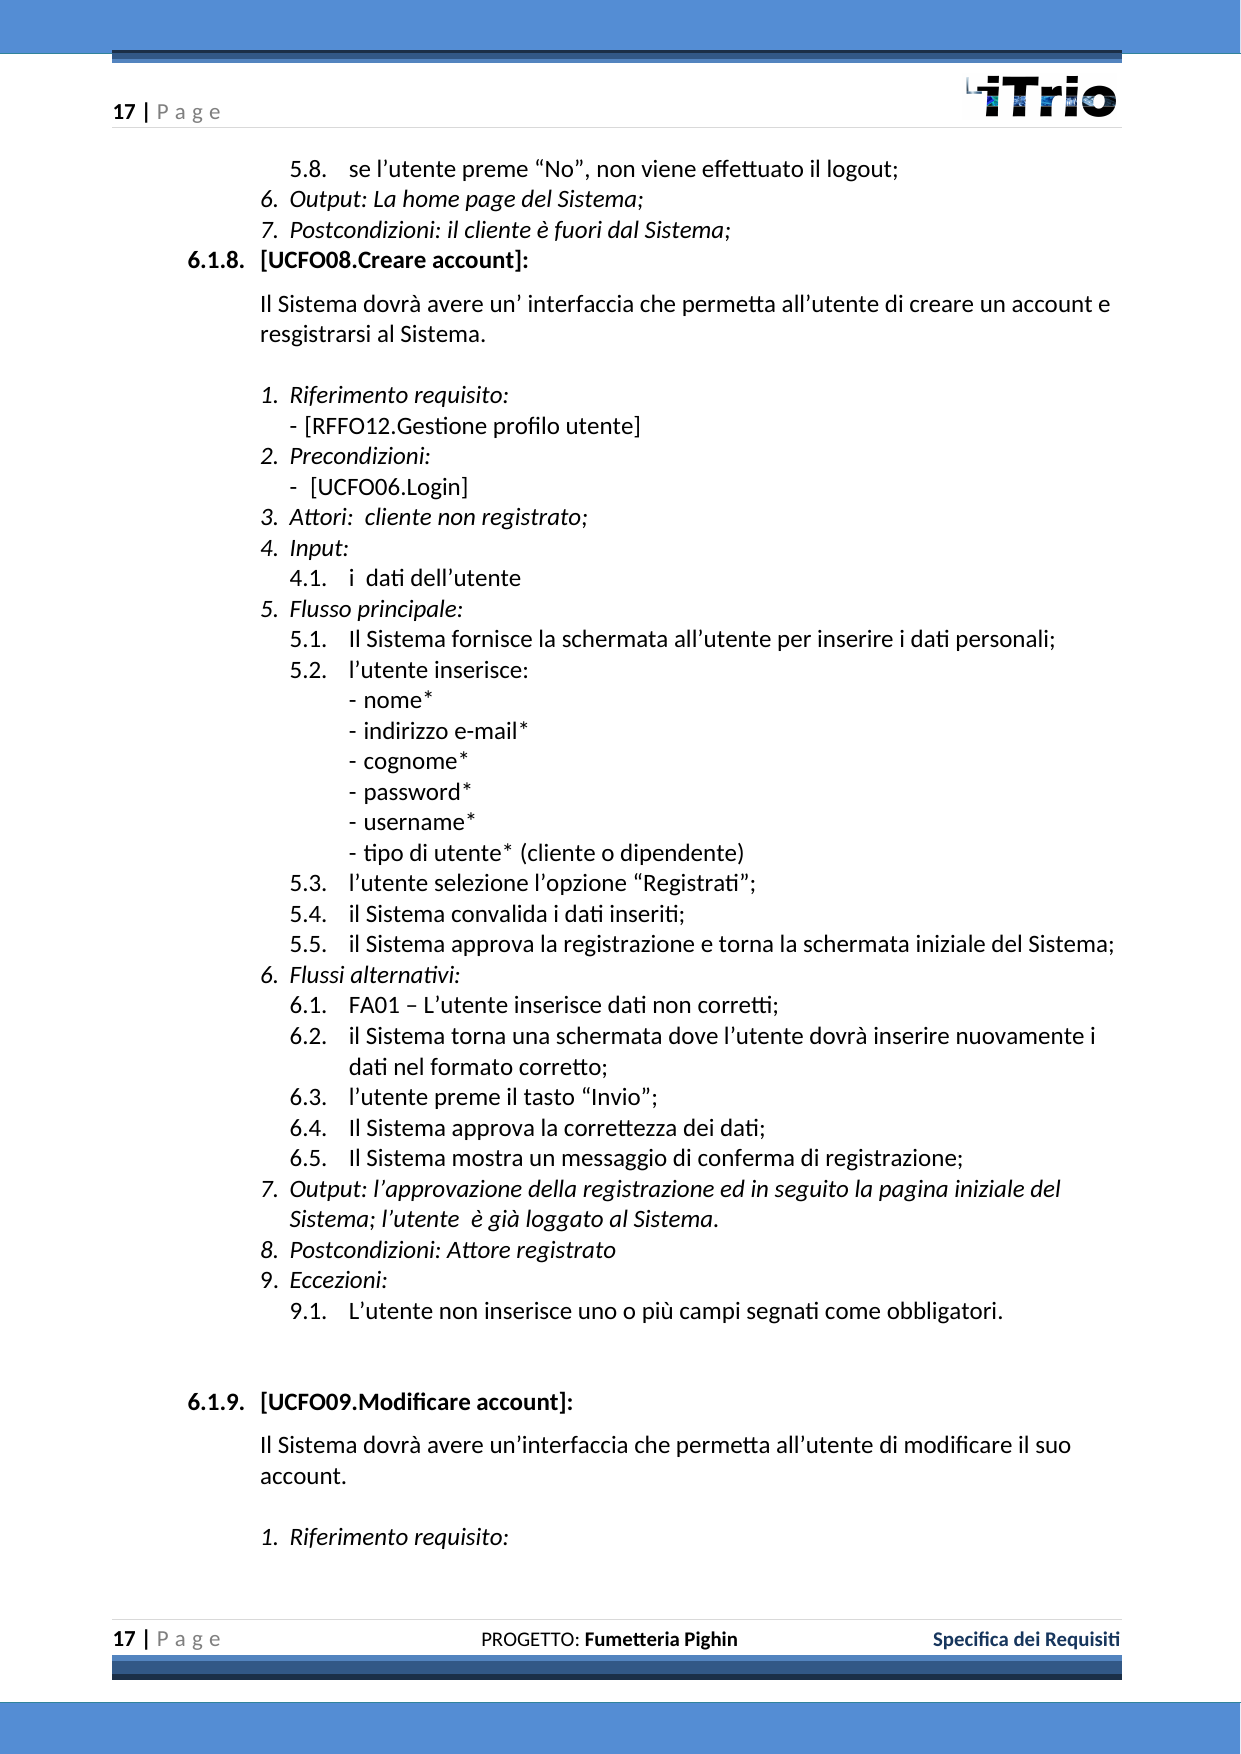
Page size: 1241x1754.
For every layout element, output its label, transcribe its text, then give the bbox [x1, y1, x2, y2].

list Output: l’approvazione della registrazione ed in seguito la pagina iniziale del Sistema; l’utente è già loggato al Sistema. [260, 1173, 1122, 1234]
list l’utente selezione l’opzione “Registrati”; [289, 868, 1122, 898]
list Attori: cliente non registrato; [260, 501, 1122, 532]
list il Sistema approva la registrazione e torna la schermata iniziale del Sistema; [289, 929, 1122, 959]
list se l’utente preme “No”, non viene effettuato il logout; [289, 153, 1122, 184]
list i dati dell’utente [289, 562, 1122, 593]
text Il Sistema dovrà avere un’interfaccia che permetta all’utente di modificare il suo account. [260, 1429, 1122, 1521]
list nome* [348, 684, 1122, 715]
list username* [348, 807, 1122, 837]
picture [962, 73, 1117, 120]
list Il Sistema mostra un messaggio di conferma di registrazione; [289, 1142, 1122, 1173]
list Input: [260, 532, 1122, 562]
list Postcondizioni: Attore registrato [260, 1234, 1122, 1264]
list FA01 – L’utente inserisce dati non corretti; [289, 990, 1122, 1020]
text Il Sistema dovrà avere un’ interfaccia che permetta all’utente di creare un account e resgistrarsi al Sistema. [260, 288, 1122, 379]
list [UCFO06.Login] [289, 471, 1122, 501]
list Il Sistema fornisce la schermata all’utente per inserire i dati personali; [289, 623, 1122, 654]
list il Sistema torna una schermata dove l’utente dovrà inserire nuovamente i dati nel formato corretto; [289, 1020, 1122, 1081]
list l’utente inserisce: [289, 654, 1122, 684]
list Precondizioni: [260, 440, 1122, 471]
list Riferimento requisito: [260, 1521, 1122, 1552]
list [RFFO12.Gestione profilo utente] [289, 410, 1122, 440]
list tipo di utente* (cliente o dipendente) [348, 837, 1122, 868]
list Eccezioni: [260, 1264, 1122, 1295]
text [UCFO09.Modificare account]: [187, 1386, 1122, 1417]
list il Sistema convalida i dati inseriti; [289, 898, 1122, 929]
list Flusso principale: [260, 593, 1122, 623]
list Flussi alternativi: [260, 959, 1122, 990]
list Il Sistema approva la correttezza dei dati; [289, 1112, 1122, 1142]
list indirizzo e-mail* [348, 715, 1122, 746]
list Output: La home page del Sistema; [260, 184, 1122, 214]
list password* [348, 776, 1122, 807]
list Postcondizioni: il cliente è fuori dal Sistema; [260, 214, 1122, 245]
list l’utente preme il tasto “Invio”; [289, 1081, 1122, 1112]
text [UCFO08.Creare account]: [187, 245, 1122, 275]
list cognome* [348, 746, 1122, 776]
list Riferimento requisito: [260, 379, 1122, 410]
list L’utente non inserisce uno o più campi segnati come obbligatori. [289, 1295, 1122, 1386]
